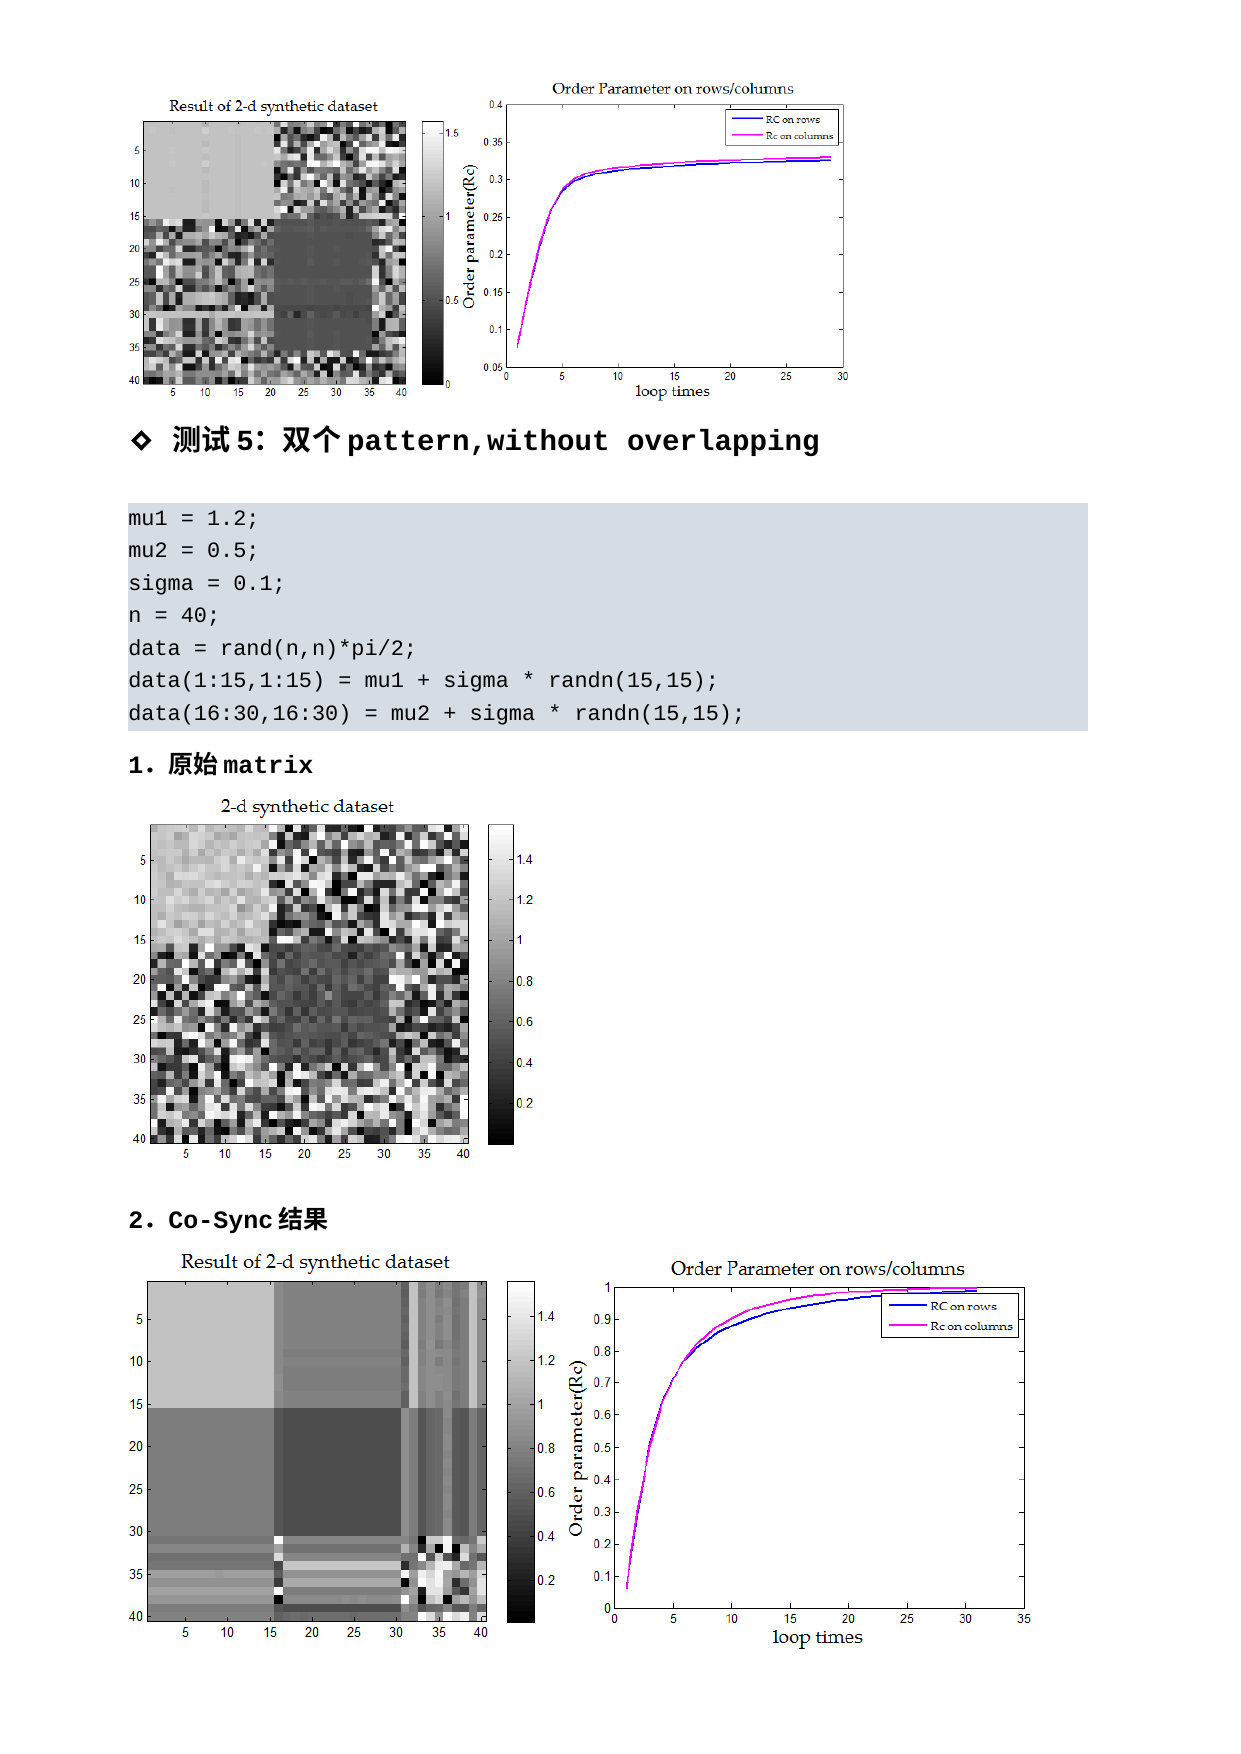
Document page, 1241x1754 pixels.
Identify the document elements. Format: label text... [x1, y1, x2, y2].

text mu2 = 0.5; [128, 536, 1088, 568]
text mu1 = 1.2; [128, 503, 1088, 536]
text sigma = 0.1; [128, 568, 1088, 601]
picture [128, 795, 536, 1167]
picture [128, 80, 853, 401]
picture [128, 1250, 557, 1650]
text 2．Co-Sync结果 [128, 1186, 1088, 1251]
text data = rand(n,n)*pi/2; [128, 633, 1088, 666]
text data(1:15,1:15) = mu1 + sigma * randn(15,15); [128, 666, 1088, 698]
text 1．原始matrix [128, 731, 1088, 796]
list 测试5：双个pattern,without overlapping [128, 406, 1088, 471]
text data(16:30,16:30) = mu2 + sigma * randn(15,15); [128, 698, 1088, 731]
text n = 40; [128, 601, 1088, 633]
picture [561, 1260, 1032, 1650]
